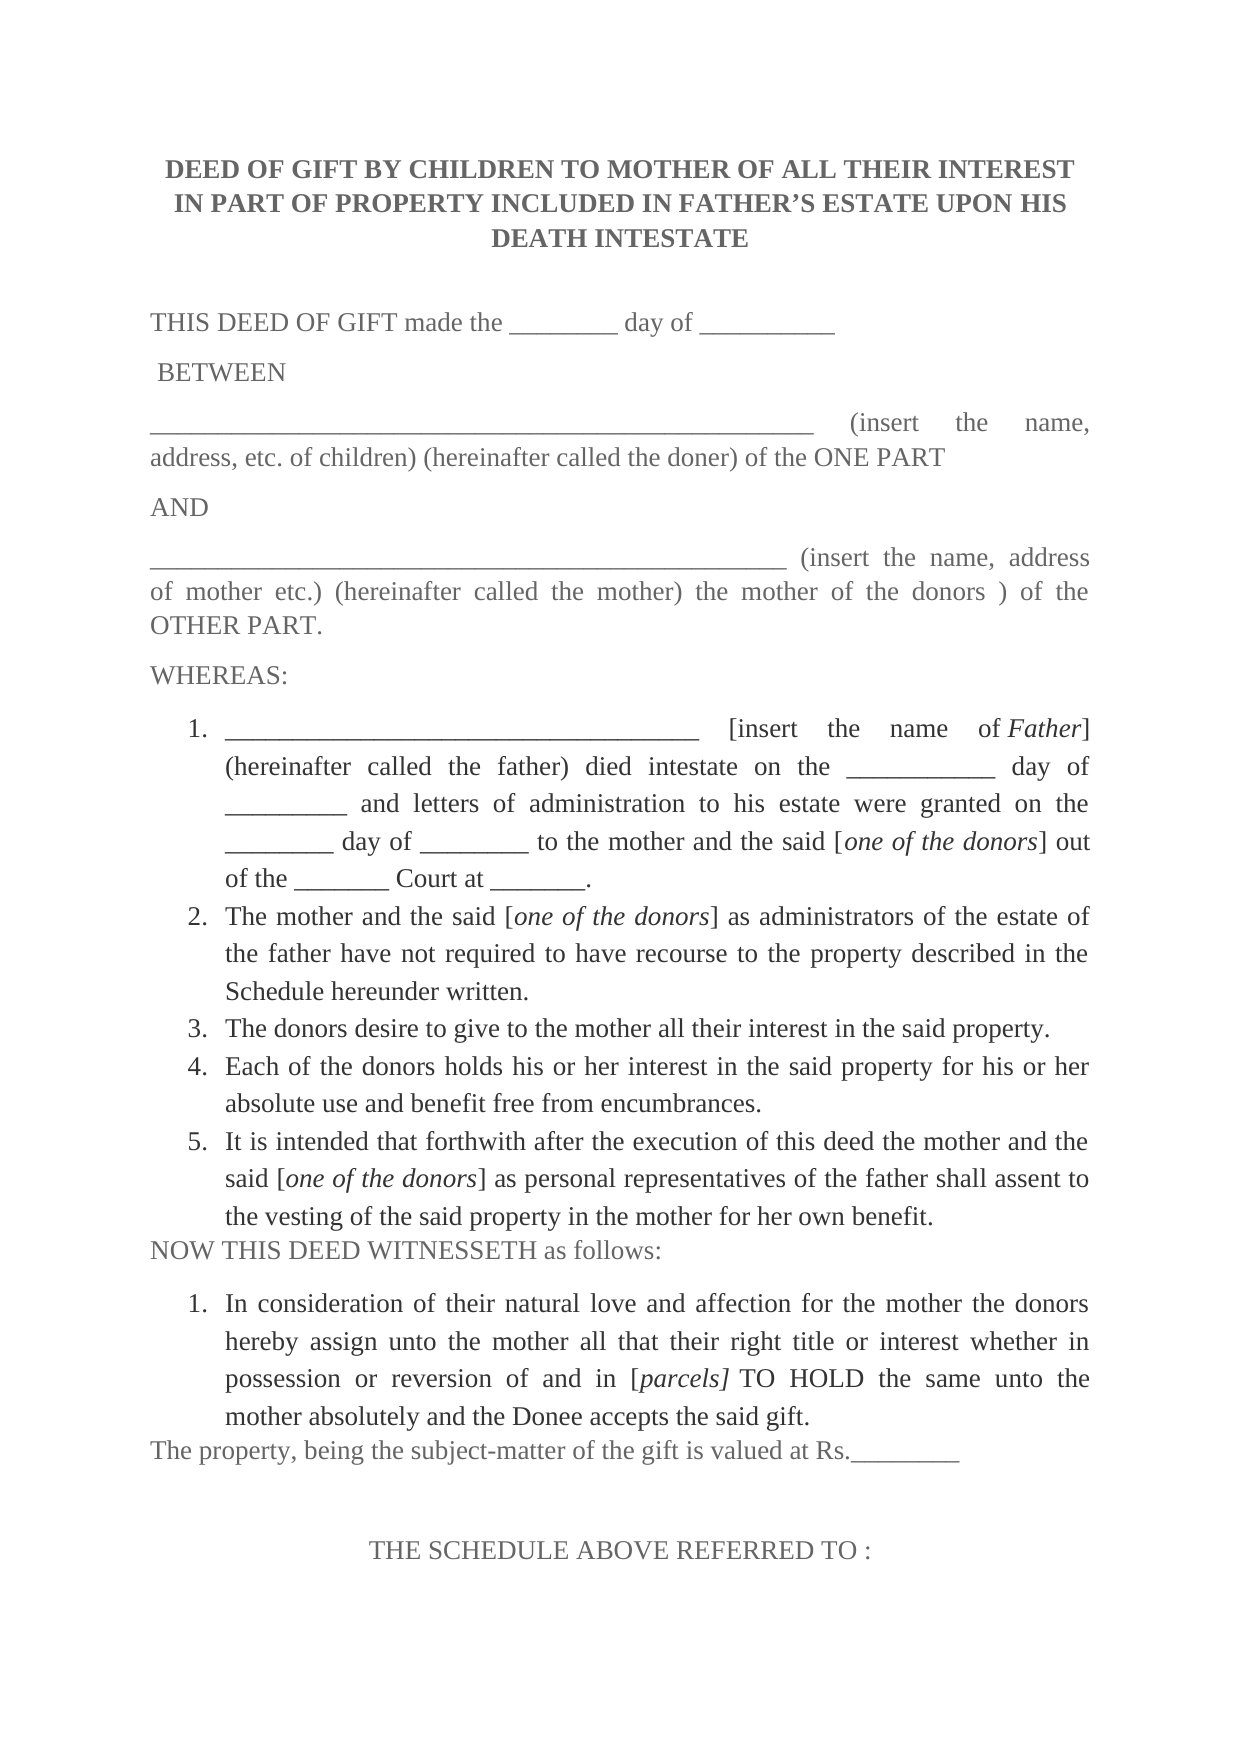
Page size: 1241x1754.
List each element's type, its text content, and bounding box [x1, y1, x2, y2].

text NOW THIS DEED WITNESSETH as follows: [150, 1231, 1090, 1266]
list The donors desire to give to the mother all their interest in the said property. [187, 1006, 1090, 1044]
list Each of the donors holds his or her interest in the said property for his or her absolute use and benefit free from encumbrances. [187, 1044, 1090, 1119]
text AND [150, 487, 1090, 522]
text _________________________________________________ (insert the name, address, etc. of children) (hereinafter called the doner) of the ONE PART [150, 403, 1090, 472]
text THIS DEED OF GIFT made the ________ day of __________ [150, 303, 1090, 337]
list In consideration of their natural love and affection for the mother the donors hereby assign unto the mother all that their right title or interest whether in possession or reversion of and in [parcels] TO HOLD the same unto the mother absolutely and the Donee accepts the said gift. [187, 1281, 1090, 1431]
list The mother and the said [one of the donors] as administrators of the estate of the father have not required to have recourse to the property described in the Schedule hereunder written. [187, 894, 1090, 1006]
text THE SCHEDULE ABOVE REFERRED TO : [150, 1531, 1090, 1566]
list It is intended that forthwith after the execution of this deed the mother and the said [one of the donors] as personal representatives of the father shall assent to the vesting of the said property in the mother for her own benefit. [187, 1119, 1090, 1231]
text DEED OF GIFT BY CHILDREN TO MOTHER OF ALL THEIR INTEREST IN PART OF PROPERTY INCLUDED IN FATHER’S ESTATE UPON HIS DEATH INTESTATE [150, 150, 1090, 253]
text WHEREAS: [150, 656, 1090, 691]
text BETWEEN [150, 353, 1090, 387]
text _______________________________________________ (insert the name, address of mother etc.) (hereinafter called the mother) the mother of the donors ) of the OTHER PART. [150, 537, 1090, 641]
text The property, being the subject-matter of the gift is valued at Rs.________ [150, 1431, 1090, 1466]
list ___________________________________ [insert the name of Father] (hereinafter called the father) died intestate on the ___________ day of _________ and letters of administration to his estate were granted on the ________ day of ________ to the mother and the said [one of the donors] out of the _______ Court at _______. [187, 706, 1090, 894]
